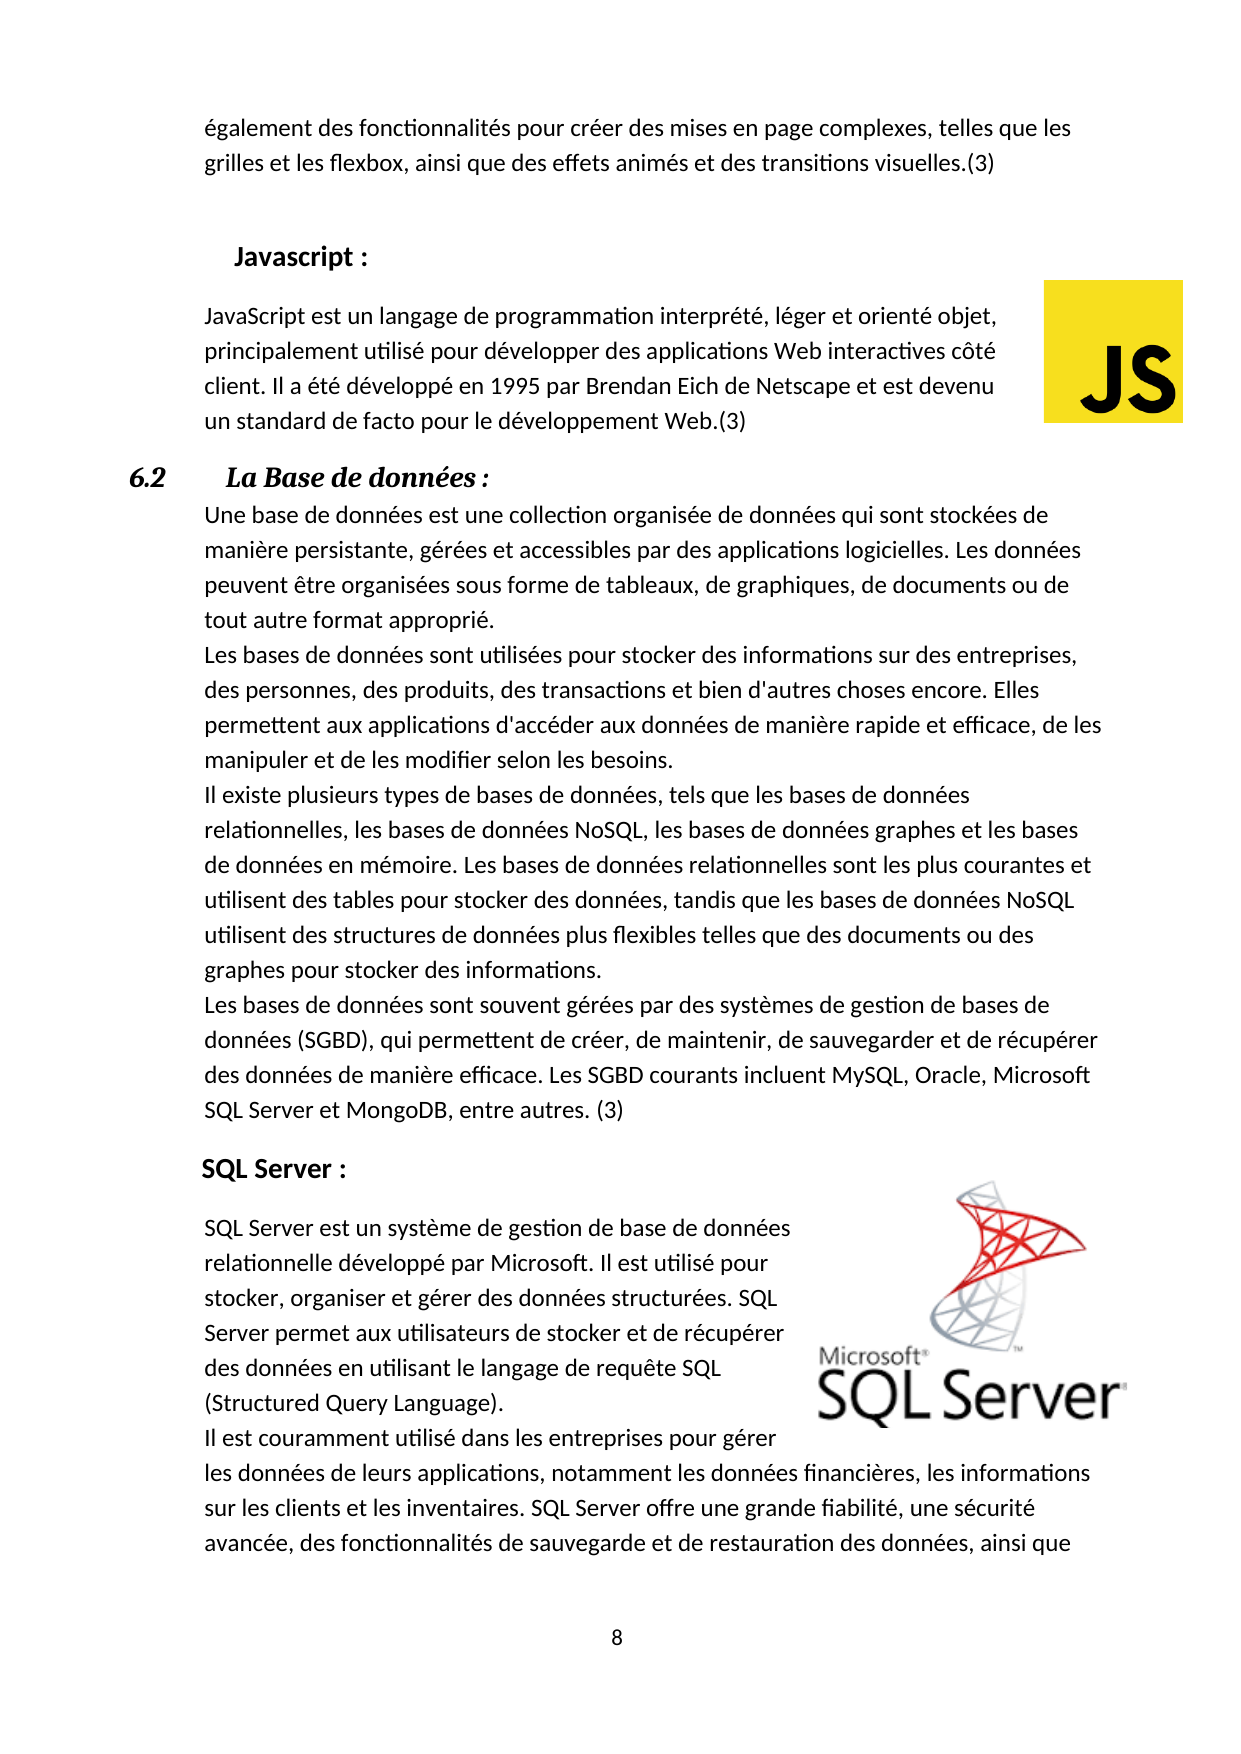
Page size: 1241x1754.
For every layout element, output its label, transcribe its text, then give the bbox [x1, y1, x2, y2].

list Les bases de données sont souvent gérées par des systèmes de gestion de bases de données (SGBD), qui permettent de créer, de maintenir, de sauvegarder et de récupérer des données de manière efficace. Les SGBD courants incluent MySQL, Oracle, Microsoft SQL Server et MongoDB, entre autres. (3) [204, 989, 1105, 1125]
picture [817, 1179, 1128, 1428]
list JavaScript est un langage de programmation interprété, léger et orienté objet, principalement utilisé pour développer des applications Web interactives côté client. Il a été développé en 1995 par Brendan Eich de Netscape et est devenu un standard de facto pour le développement Web.(3) [204, 300, 1105, 436]
subtitle La Base de données : [129, 461, 1105, 494]
list SQL Server : [129, 1150, 1105, 1186]
list Les bases de données sont utilisées pour stocker des informations sur des entreprises, des personnes, des produits, des transactions et bien d'autres choses encore. Elles permettent aux applications d'accéder aux données de manière rapide et efficace, de les manipuler et de les modifier selon les besoins. [204, 639, 1105, 775]
list Une base de données est une collection organisée de données qui sont stockées de manière persistante, gérées et accessibles par des applications logicielles. Les données peuvent être organisées sous forme de tableaux, de graphiques, de documents ou de tout autre format approprié. [204, 499, 1105, 635]
picture [1042, 280, 1183, 421]
list SQL Server est un système de gestion de base de données relationnelle développé par Microsoft. Il est utilisé pour stocker, organiser et gérer des données structurées. SQL Server permet aux utilisateurs de stocker et de récupérer des données en utilisant le langage de requête SQL (Structured Query Language). [204, 1212, 817, 1418]
list Javascript : [234, 238, 1105, 274]
list Il existe plusieurs types de bases de données, tels que les bases de données relationnelles, les bases de données NoSQL, les bases de données graphes et les bases de données en mémoire. Les bases de données relationnelles sont les plus courantes et utilisent des tables pour stocker des données, tandis que les bases de données NoSQL utilisent des structures de données plus flexibles telles que des documents ou des graphes pour stocker des informations. [204, 779, 1105, 985]
